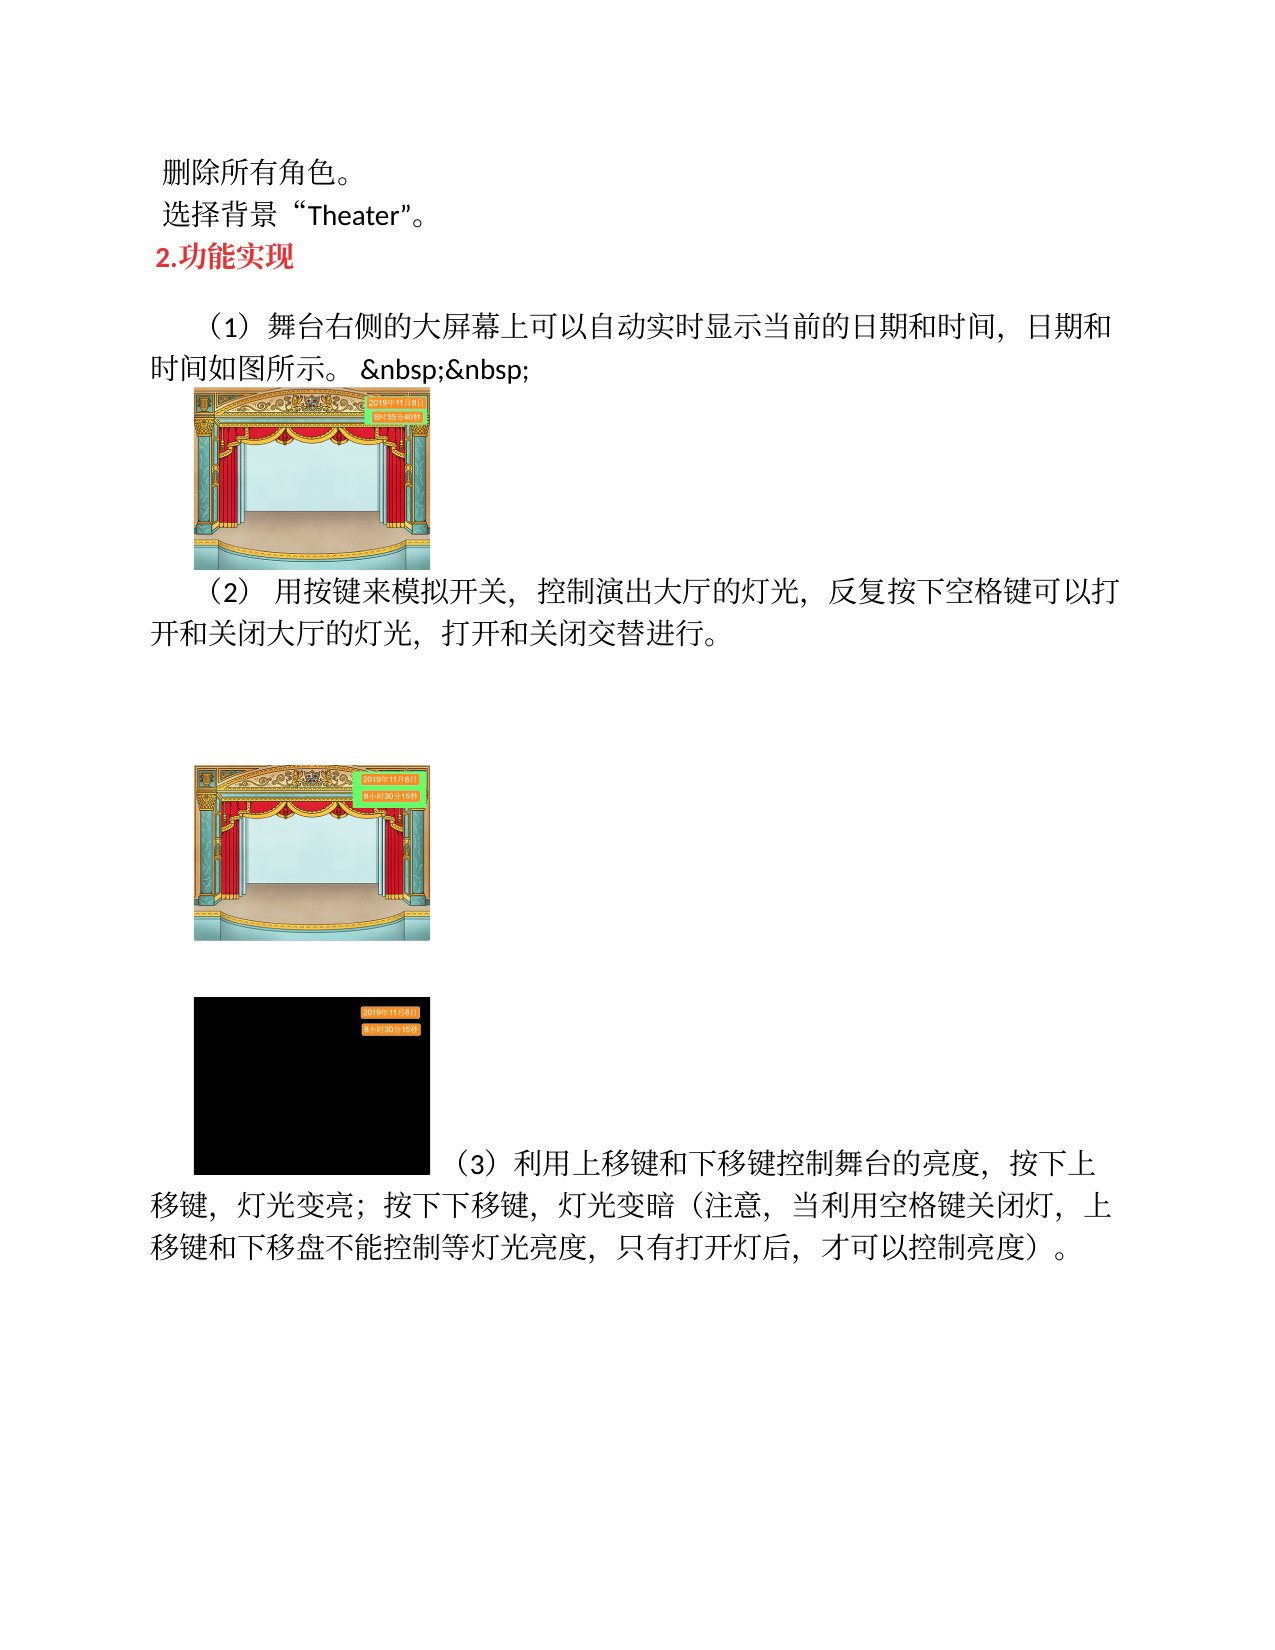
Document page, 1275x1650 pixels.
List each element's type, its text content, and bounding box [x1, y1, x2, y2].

text （3）利用上移键和下移键控制舞台的亮度，按下上移键，灯光变亮；按下下移键，灯光变暗（注意，当利用空格键关闭灯，上移键和下移盘不能控制等灯光亮度，只有打开灯后，才可以控制亮度）。 [150, 997, 1125, 1267]
text 2.功能实现 [150, 234, 1125, 276]
picture [193, 997, 431, 1175]
text 删除所有角色。 [150, 150, 1125, 192]
text （1）舞台右侧的大屏幕上可以自动实时显示当前的日期和时间，日期和时间如图所示。 &nbsp;&nbsp; [150, 304, 1125, 387]
text （2） 用按键来模拟开关，控制演出大厅的灯光，反复按下空格键可以打开和关闭大厅的灯光，打开和关闭交替进行。 [150, 569, 1125, 653]
picture [193, 765, 431, 941]
picture [193, 387, 431, 570]
text 选择背景“Theater”。 [150, 192, 1125, 234]
